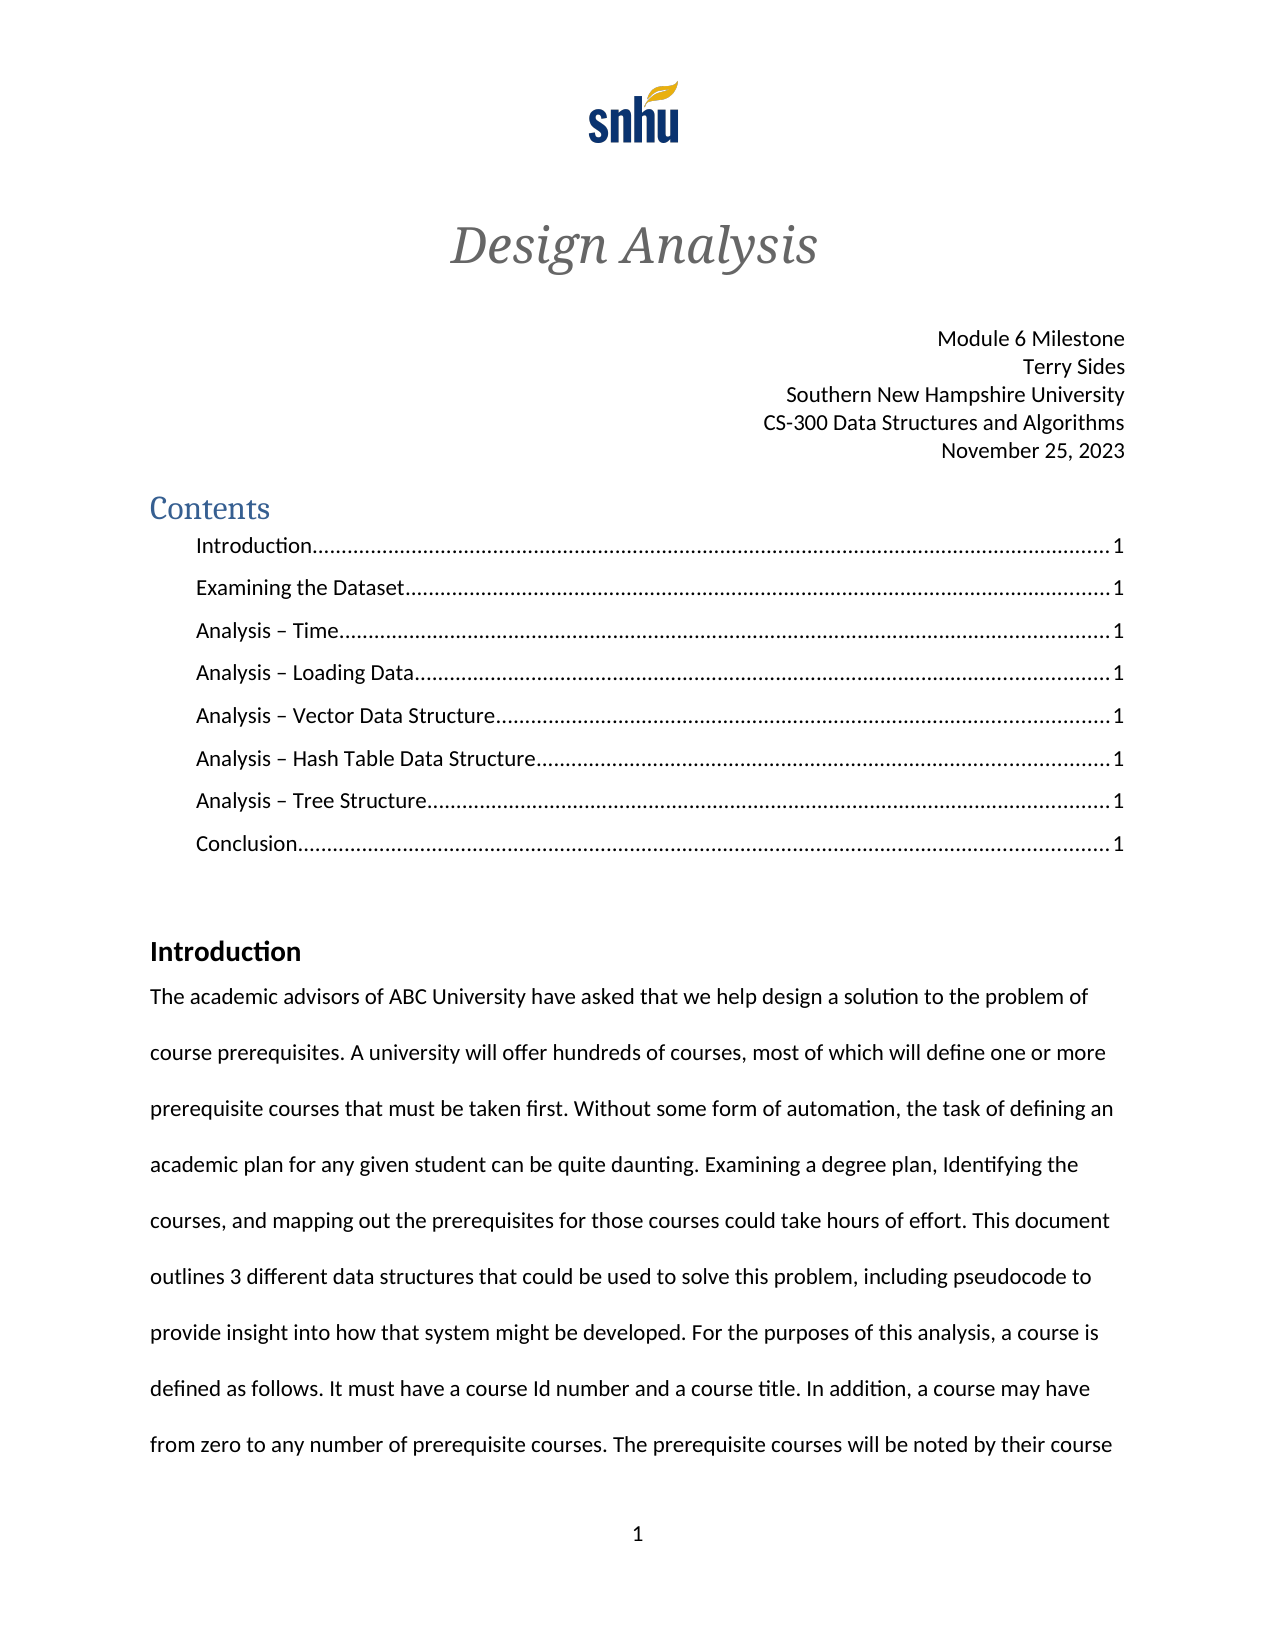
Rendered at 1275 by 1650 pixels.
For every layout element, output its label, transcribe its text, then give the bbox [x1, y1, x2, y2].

text November 25, 2023 [150, 436, 1125, 464]
text Module 6 Milestone [150, 324, 1125, 352]
subtitle Design Analysis [150, 209, 1125, 278]
subtitle Introduction [150, 933, 1125, 968]
text CS-300 Data Structures and Algorithms [150, 408, 1125, 436]
text Terry Sides [150, 352, 1125, 380]
picture [568, 75, 707, 152]
text Southern New Hampshire University [150, 380, 1125, 408]
